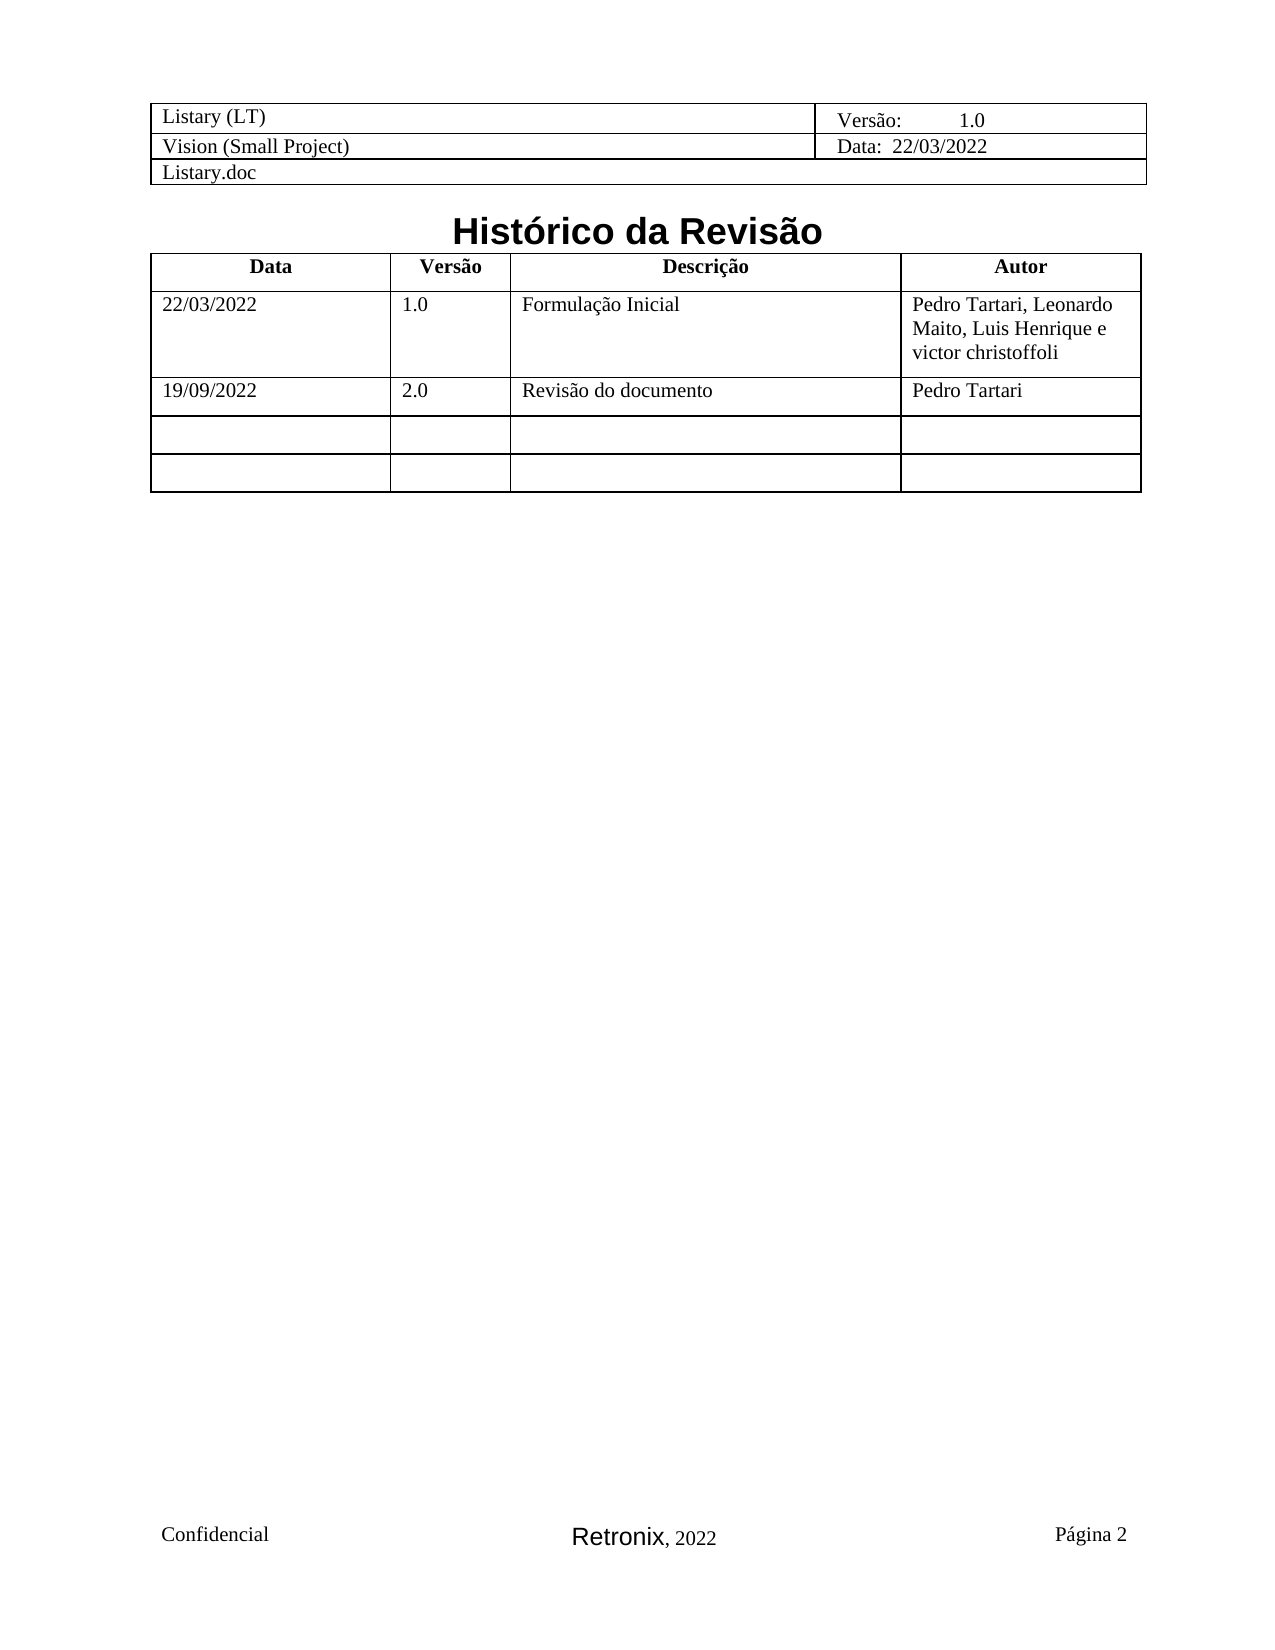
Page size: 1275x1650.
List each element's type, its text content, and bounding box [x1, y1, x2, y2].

table_cell [391, 417, 510, 453]
table_header Data [152, 254, 390, 291]
table_cell 1.0 [391, 292, 510, 377]
table_cell Revisão do documento [511, 378, 900, 415]
table_cell [152, 455, 390, 491]
table_cell [511, 455, 900, 491]
table_cell [902, 455, 1140, 491]
table_header Descrição [511, 254, 900, 291]
title Histórico da Revisão [150, 209, 1125, 252]
table_cell Pedro Tartari, Leonardo Maito, Luis Henrique e victor christoffoli [902, 292, 1140, 377]
table_cell 2.0 [391, 378, 510, 415]
table_cell Formulação Inicial [511, 292, 900, 377]
table_cell [511, 417, 900, 453]
table_cell 22/03/2022 [152, 292, 390, 377]
table_header Versão [391, 254, 510, 291]
table_cell [152, 417, 390, 453]
table_cell 19/09/2022 [152, 378, 390, 415]
table_header Autor [902, 254, 1140, 291]
table_cell Pedro Tartari [902, 378, 1140, 415]
table_cell [902, 417, 1140, 453]
table_cell [391, 455, 510, 491]
